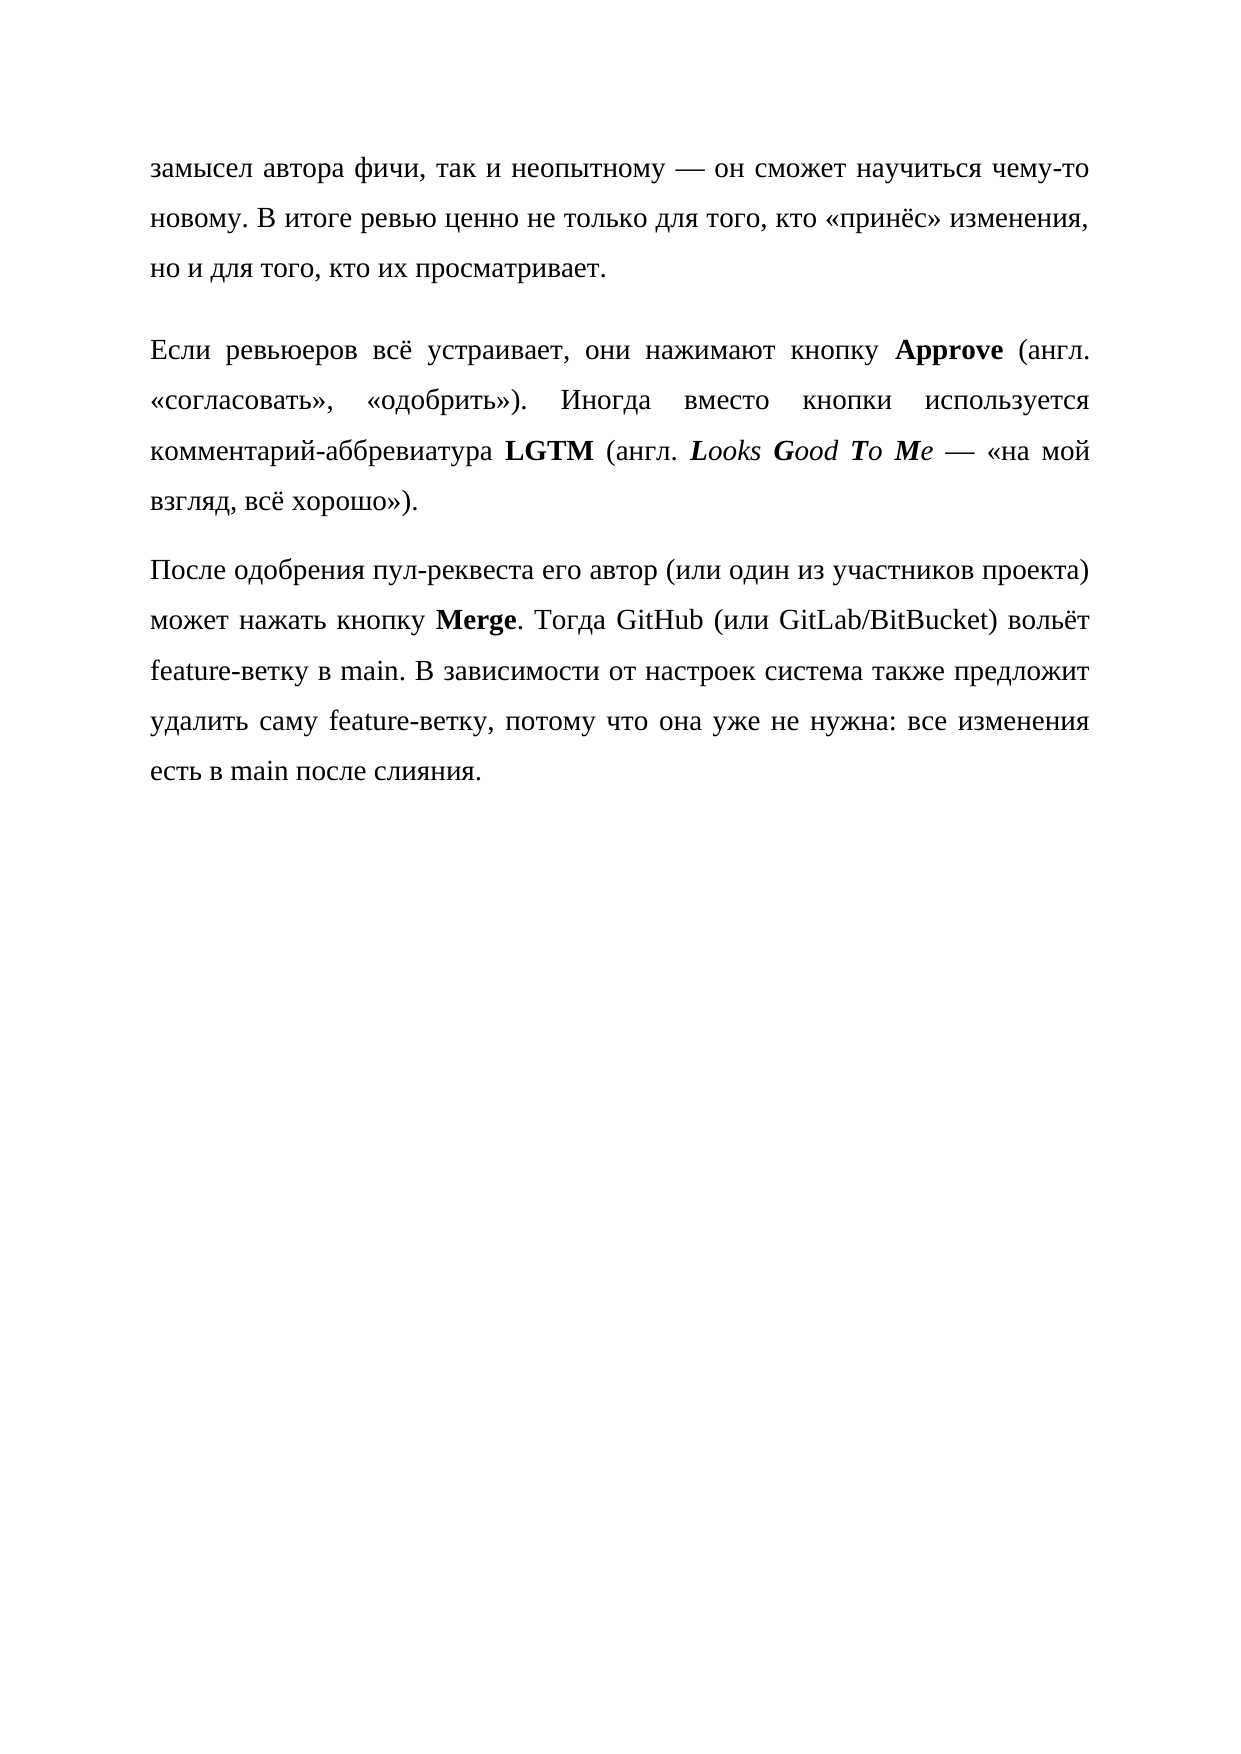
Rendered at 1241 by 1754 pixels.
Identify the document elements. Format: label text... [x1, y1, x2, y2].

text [150, 150, 1090, 284]
text Если ревьюеров всё устраивает, они нажимают кнопку Approve (англ. «согласовать», «одобрить»). Иногда вместо кнопки используется комментарий-аббревиатура LGTM (англ. Looks Good To Me — «на мой взгляд, всё хорошо»). [150, 332, 1090, 517]
text После одобрения пул-реквеста его автор (или один из участников проекта) может нажать кнопку Merge. Тогда GitHub (или GitLab/BitBucket) вольёт feature-ветку в main. В зависимости от настроек система также предложит удалить саму feature-ветку, потому что она уже не нужна: все изменения есть в main после слияния. [150, 552, 1090, 787]
